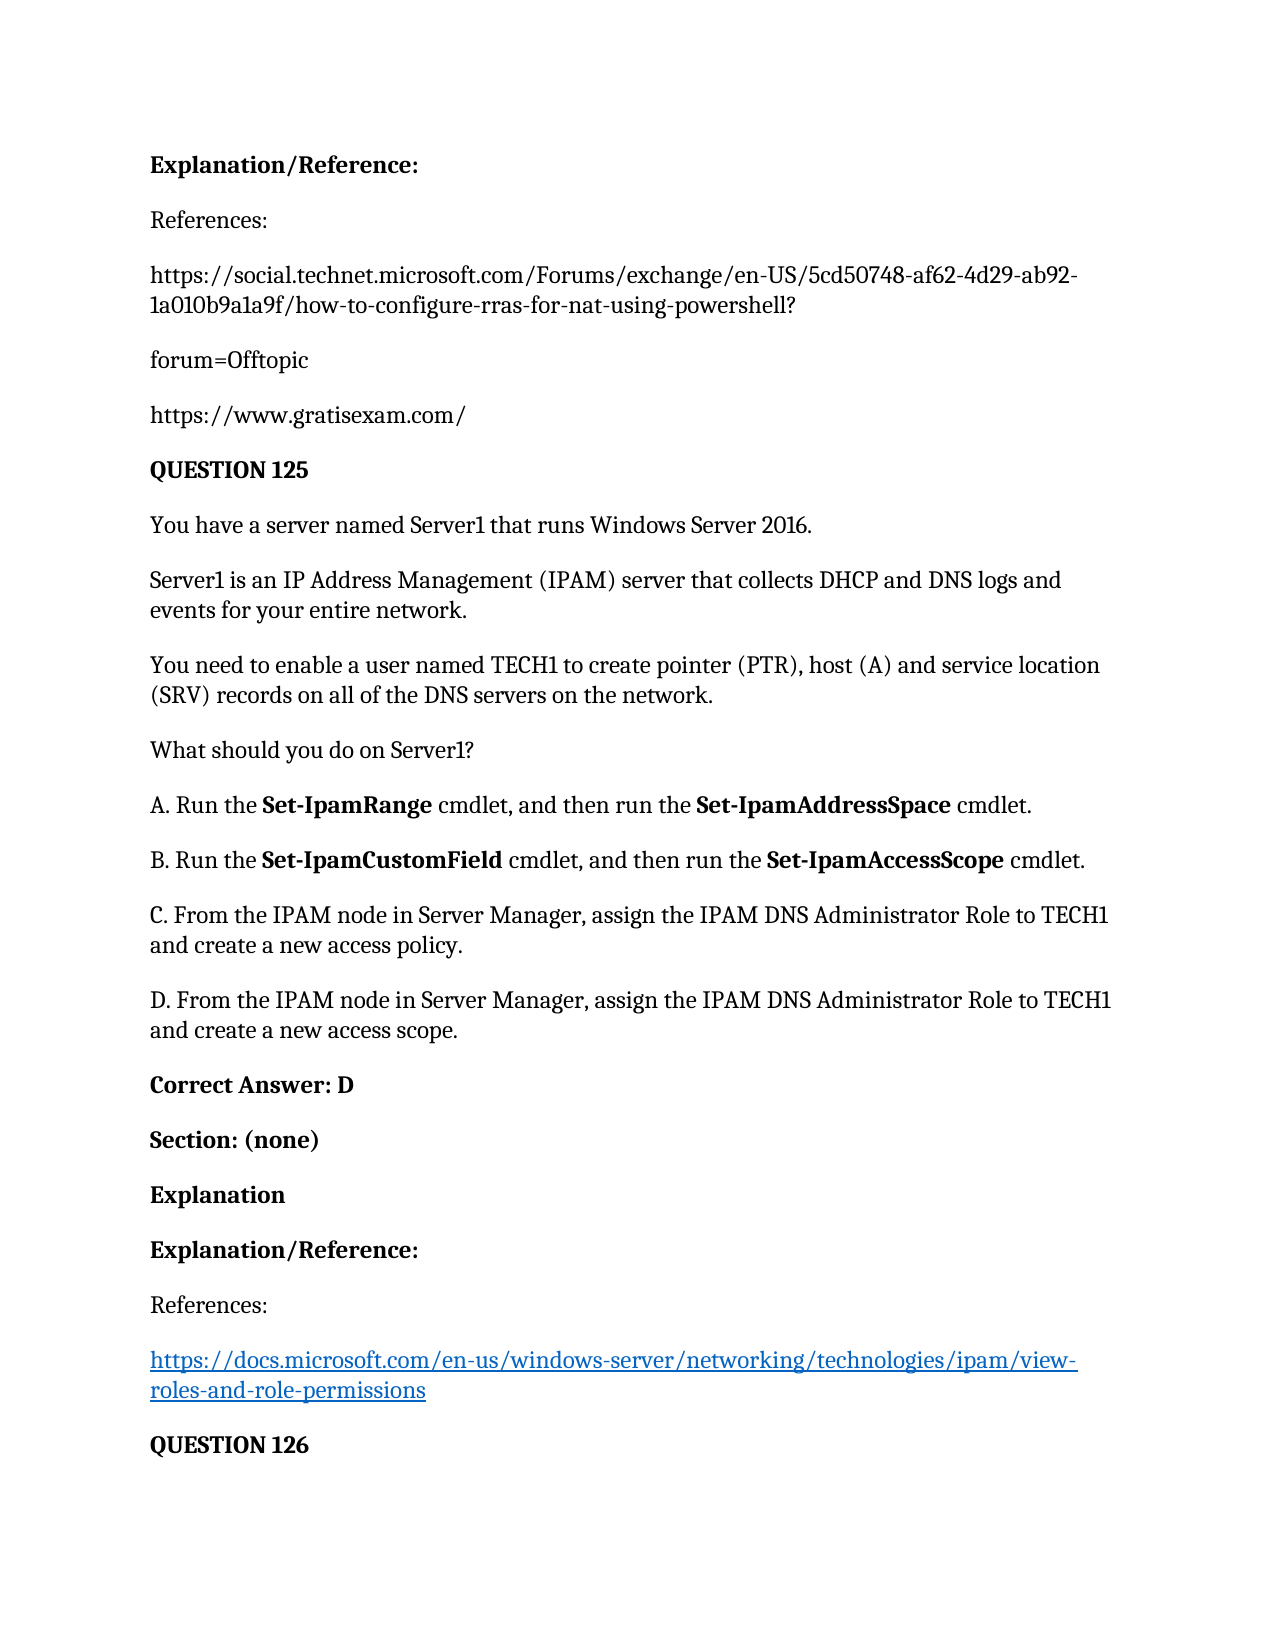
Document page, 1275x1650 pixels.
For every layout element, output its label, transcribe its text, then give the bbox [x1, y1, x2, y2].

text You have a server named Server1 that runs Windows Server 2016. [150, 510, 1125, 540]
text https://www.gratisexam.com/ [150, 400, 1125, 430]
text D. From the IPAM node in Server Manager, assign the IPAM DNS Administrator Role to TECH1 and create a new access scope. [150, 985, 1125, 1045]
text References: [150, 205, 1125, 235]
text Correct Answer: D [150, 1070, 1125, 1100]
text Explanation/Reference: [150, 1235, 1125, 1265]
text Section: (none) [150, 1125, 1125, 1155]
text Server1 is an IP Address Management (IPAM) server that collects DHCP and DNS logs and events for your entire network. [150, 565, 1125, 625]
text https://docs.microsoft.com/en-us/windows-server/networking/technologies/ipam/view-roles-and-role-permissions [150, 1345, 1125, 1405]
text What should you do on Server1? [150, 735, 1125, 765]
text You need to enable a user named TECH1 to create pointer (PTR), host (A) and service location (SRV) records on all of the DNS servers on the network. [150, 650, 1125, 710]
text QUESTION 125 [150, 455, 1125, 485]
text References: [150, 1290, 1125, 1320]
text B. Run the Set-IpamCustomField cmdlet, and then run the Set-IpamAccessScope cmdlet. [150, 845, 1125, 875]
text Explanation/Reference: [150, 150, 1125, 180]
text A. Run the Set-IpamRange cmdlet, and then run the Set-IpamAddressSpace cmdlet. [150, 790, 1125, 820]
text forum=Offtopic [150, 345, 1125, 375]
text Explanation [150, 1180, 1125, 1210]
text QUESTION 126 [150, 1430, 1125, 1460]
text C. From the IPAM node in Server Manager, assign the IPAM DNS Administrator Role to TECH1 and create a new access policy. [150, 900, 1125, 960]
text https://social.technet.microsoft.com/Forums/exchange/en-US/5cd50748-af62-4d29-ab92-1a010b9a1a9f/how-to-configure-rras-for-nat-using-powershell? [150, 260, 1125, 320]
